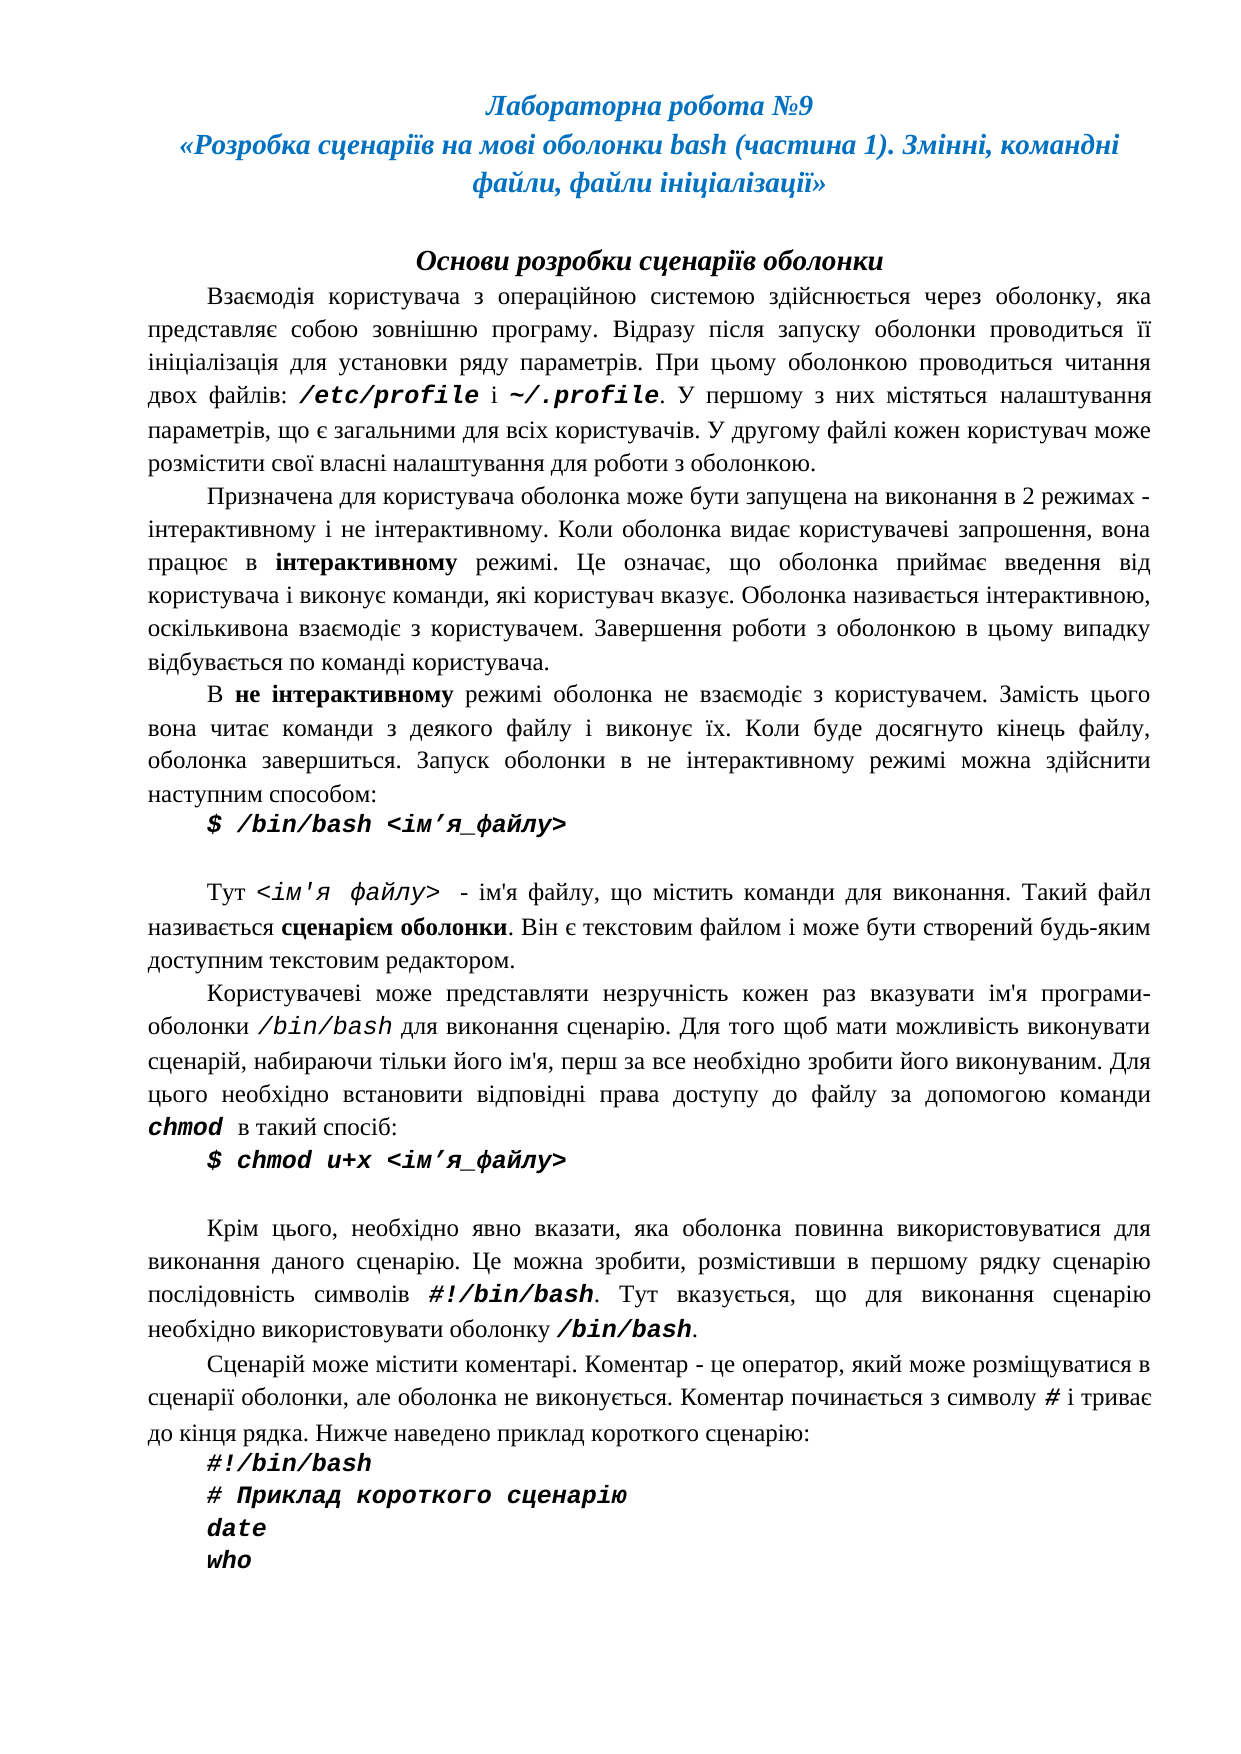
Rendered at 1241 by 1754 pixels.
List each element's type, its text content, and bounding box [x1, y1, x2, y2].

text В не інтерактивному режимі оболонка не взаємодіє з користувачем. Замість цього вона читає команди з деякого файлу і виконує їх. Коли буде досягнуто кінець файлу, оболонка завершиться. Запуск оболонки в не інтерактивному режимі можна здійснити наступним способом: [148, 679, 1152, 807]
text Основи розробки сценаріїв оболонки [148, 243, 1152, 276]
text Крім цього, необхідно явно вказати, яка оболонка повинна використовуватися для виконання даного сценарію. Це можна зробити, розмістивши в першому рядку сценарію послідовність символів #!/bin/bash. Тут вказується, що для виконання сценарію необхідно використовувати оболонку /bin/bash. [148, 1213, 1152, 1345]
text Призначена для користувача оболонка може бути запущена на виконання в 2 режимах - інтерактивному і не інтерактивному. Коли оболонка видає користувачеві запрошення, вона працює в інтерактивному режимі. Це означає, що оболонка приймає введення від користувача і виконує команди, які користувач вказує. Оболонка називається інтерактивною, оскількивона взаємодіє з користувачем. Завершення роботи з оболонкою в цьому випадку відбувається по команді користувача. [148, 481, 1152, 675]
text Користувачеві може представляти незручність кожен раз вказувати ім'я програми-оболонки /bin/bash для виконання сценарію. Для того щоб мати можливість виконувати сценарій, набираючи тільки його ім'я, перш за все необхідно зробити його виконуваним. Для цього необхідно встановити відповідні права доступу до файлу за допомогою команди chmod в такий спосіб: [148, 978, 1152, 1143]
text Лабораторна робота №9 [148, 88, 1152, 122]
text $ chmod u+x <ім’я_файлу> [148, 1148, 1152, 1176]
text Сценарій може містити коментарі. Коментар - це оператор, який може розміщуватися в сценарії оболонки, але оболонка не виконується. Коментар починається з символу # і триває до кінця рядка. Нижче наведено приклад короткого сценарію: [148, 1349, 1152, 1446]
text #!/bin/bash [148, 1451, 1152, 1479]
text Взаємодія користувача з операційною системою здійснюється через оболонку, яка представляє собою зовнішню програму. Відразу після запуску оболонки проводиться її ініціалізація для установки ряду параметрів. При цьому оболонкою проводиться читання двох файлів: /etc/profile і ~/.profile. У першому з них містяться налаштування параметрів, що є загальними для всіх користувачів. У другому файлі кожен користувач може розмістити свої власні налаштування для роботи з оболонкою. [148, 281, 1152, 477]
text date [148, 1516, 1152, 1544]
text Тут <ім'я файлу> - ім'я файлу, що містить команди для виконання. Такий файл називається сценарієм оболонки. Він є текстовим файлом і може бути створений будь-яким доступним текстовим редактором. [148, 877, 1152, 974]
text who [148, 1548, 1152, 1576]
text # Приклад короткого сценарію [148, 1483, 1152, 1511]
text $ /bin/bash <ім’я_файлу> [148, 812, 1152, 840]
text «Розробка сценаріїв на мові оболонки bash (частина 1). Змінні, командні файли, файли ініціалізації» [148, 127, 1152, 199]
